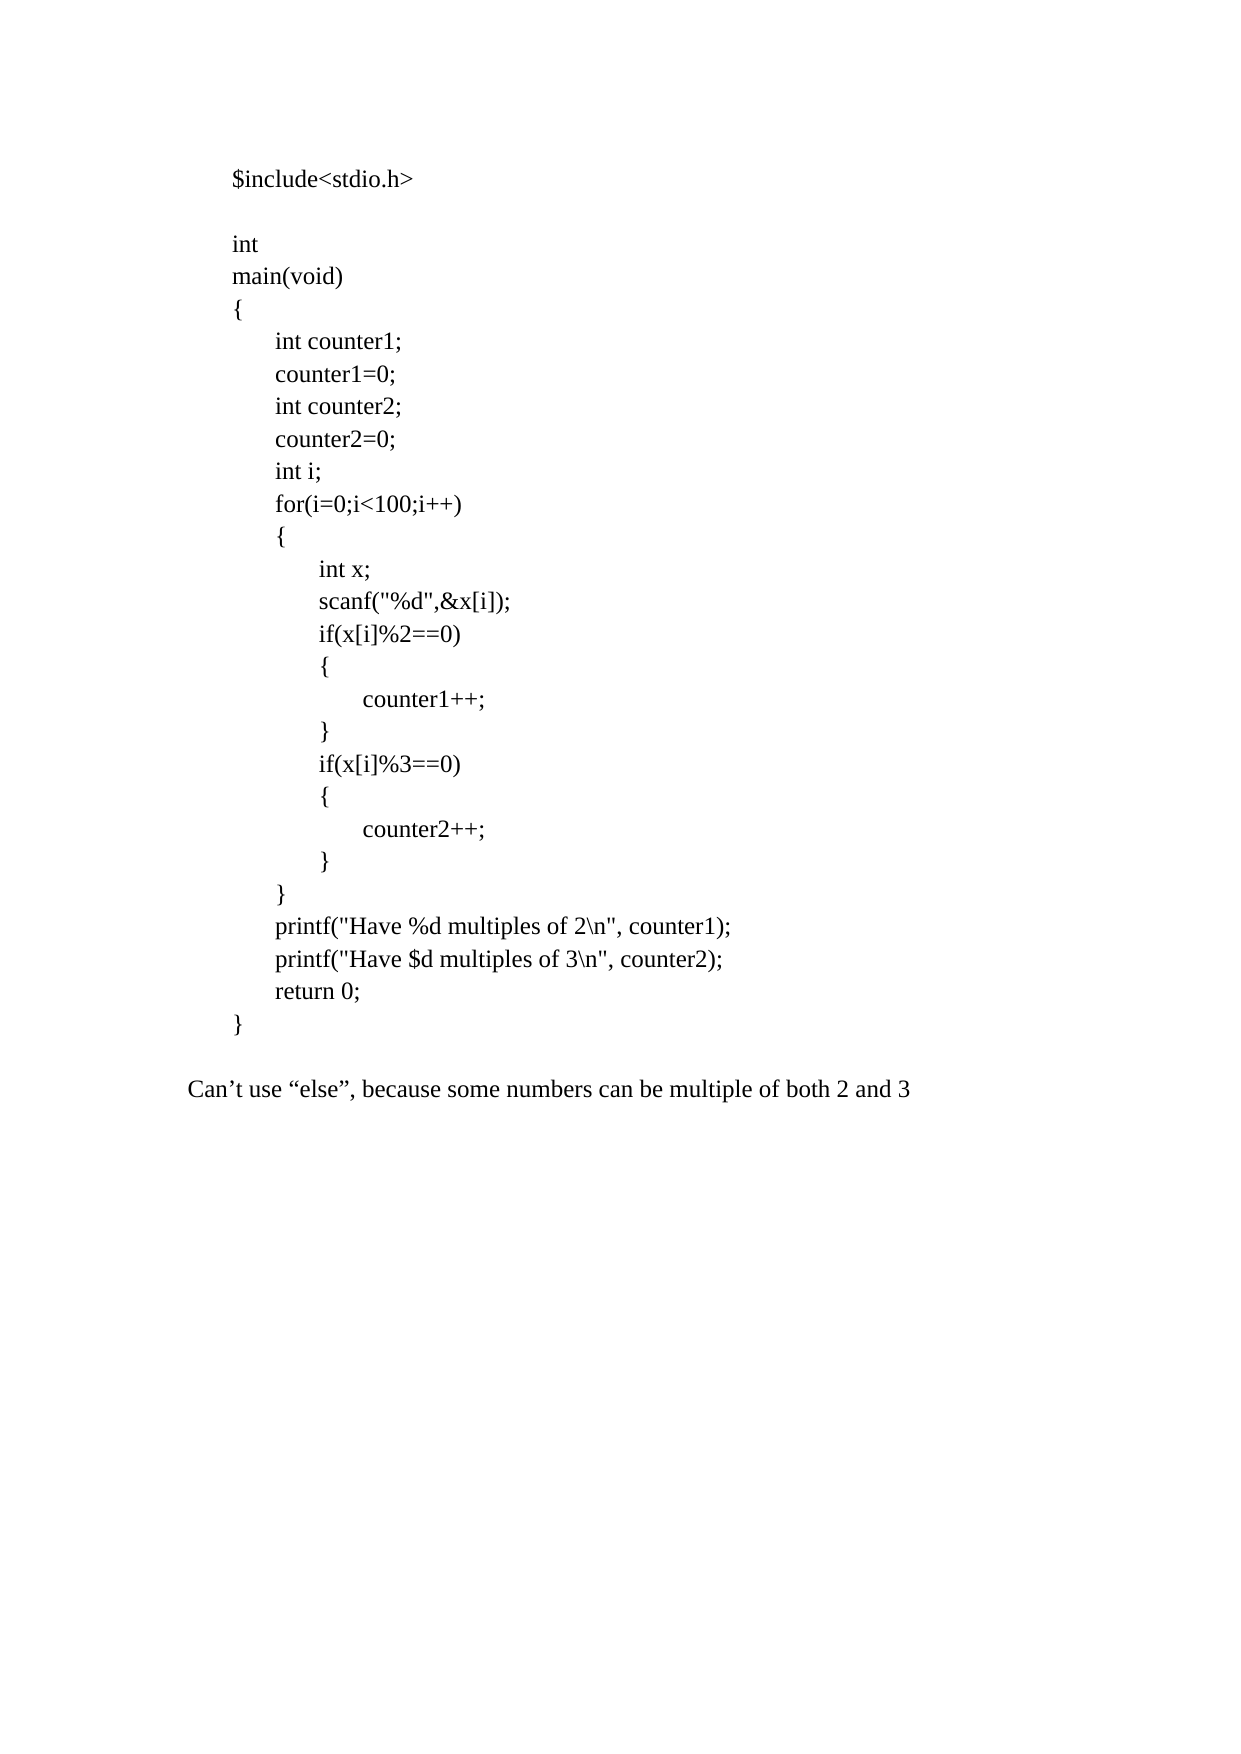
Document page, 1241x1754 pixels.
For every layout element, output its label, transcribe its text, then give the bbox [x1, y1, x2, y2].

text counter1++; [187, 682, 1053, 714]
text Can’t use “else”, because some numbers can be multiple of both 2 and 3 [187, 1072, 1053, 1104]
text counter2++; [187, 812, 1053, 844]
text { [187, 292, 1053, 324]
text int [187, 227, 1053, 259]
text { [187, 519, 1053, 552]
text if(x[i]%2==0) [187, 617, 1053, 649]
text return 0; [187, 974, 1053, 1007]
text int counter2; [187, 389, 1053, 422]
text $include<stdio.h> [188, 162, 1053, 194]
text int counter1; [187, 324, 1053, 357]
text printf("Have $d multiples of 3\n", counter2); [187, 942, 1053, 974]
text { [187, 649, 1053, 682]
text { [187, 779, 1053, 812]
text counter1=0; [187, 357, 1053, 389]
text int i; [187, 454, 1053, 487]
text for(i=0;i<100;i++) [187, 487, 1053, 519]
text counter2=0; [187, 422, 1053, 454]
text printf("Have %d multiples of 2\n", counter1); [187, 909, 1053, 942]
text int x; [187, 552, 1053, 584]
text main(void) [187, 259, 1053, 292]
text scanf("%d",&x[i]); [187, 584, 1053, 617]
text } [188, 1007, 1053, 1039]
text } [187, 714, 1053, 747]
text } [187, 877, 1053, 909]
text } [187, 844, 1053, 877]
text if(x[i]%3==0) [187, 747, 1053, 779]
